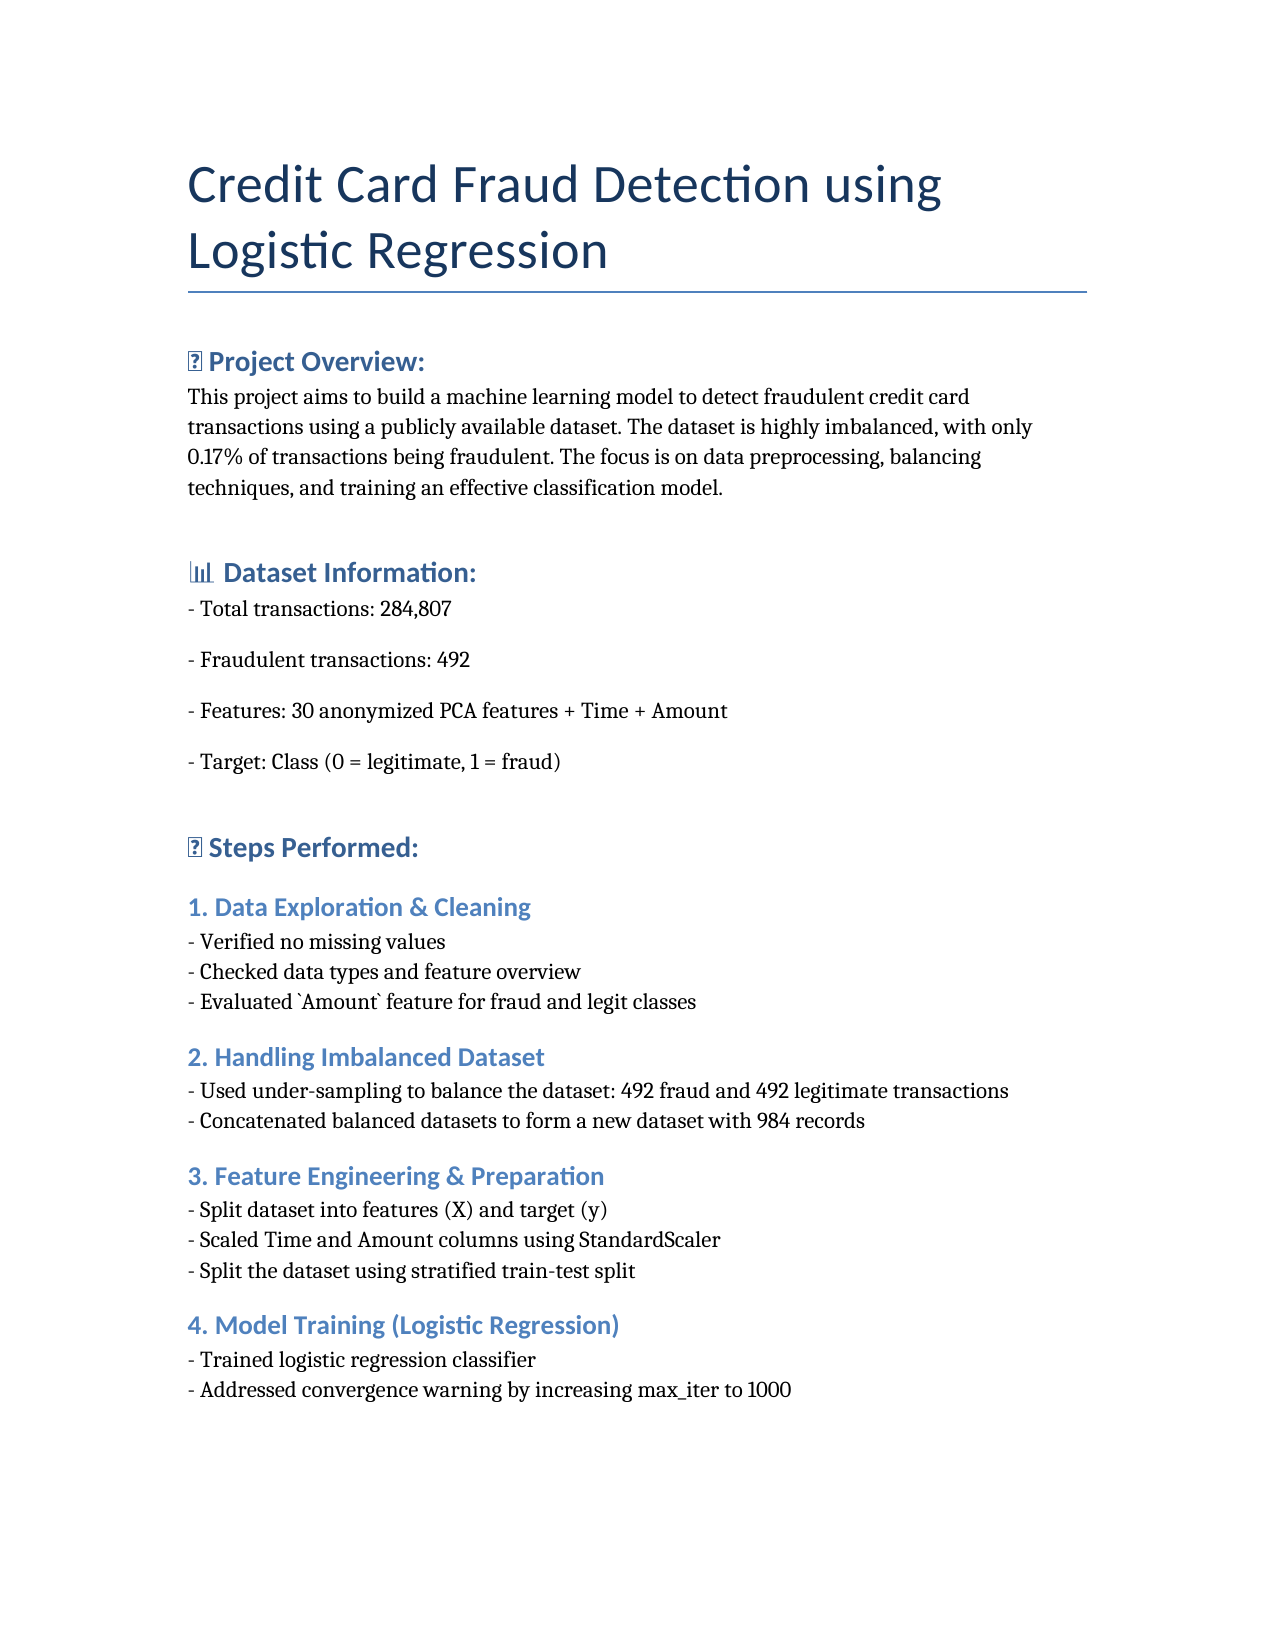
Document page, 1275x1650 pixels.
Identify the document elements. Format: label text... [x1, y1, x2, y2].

subtitle 1. Data Exploration & Cleaning [187, 891, 1087, 923]
text - Target: Class (0 = legitimate, 1 = fraud) [187, 748, 1087, 775]
subtitle 📁 Project Overview: [187, 343, 1087, 378]
subtitle ✅ Steps Performed: [187, 829, 1087, 864]
text This project aims to build a machine learning model to detect fraudulent credit card transactions using a publicly available dataset. The dataset is highly imbalanced, with only 0.17% of transactions being fraudulent. The focus is on data preprocessing, balancing techniques, and training an effective classification model. [187, 384, 1087, 501]
subtitle 📊 Dataset Information: [187, 554, 1087, 590]
text - Total transactions: 284,807 [187, 595, 1087, 622]
text - Used under-sampling to balance the dataset: 492 fraud and 492 legitimate transactions - Concatenated balanced datasets to form a new dataset with 984 records [187, 1078, 1087, 1134]
subtitle 2. Handling Imbalanced Dataset [187, 1040, 1087, 1073]
text - Trained logistic regression classifier - Addressed convergence warning by increasing max_iter to 1000 [187, 1346, 1087, 1403]
title Credit Card Fraud Detection using Logistic Regression [187, 150, 1087, 293]
text - Fraudulent transactions: 492 [187, 646, 1087, 673]
subtitle 3. Feature Engineering & Preparation [187, 1159, 1087, 1192]
text - Verified no missing values - Checked data types and feature overview - Evaluated `Amount` feature for fraud and legit classes [187, 928, 1087, 1015]
text - Features: 30 anonymized PCA features + Time + Amount [187, 697, 1087, 724]
text - Split dataset into features (X) and target (y) - Scaled Time and Amount columns using StandardScaler - Split the dataset using stratified train-test split [187, 1197, 1087, 1284]
subtitle 4. Model Training (Logistic Regression) [187, 1308, 1087, 1341]
